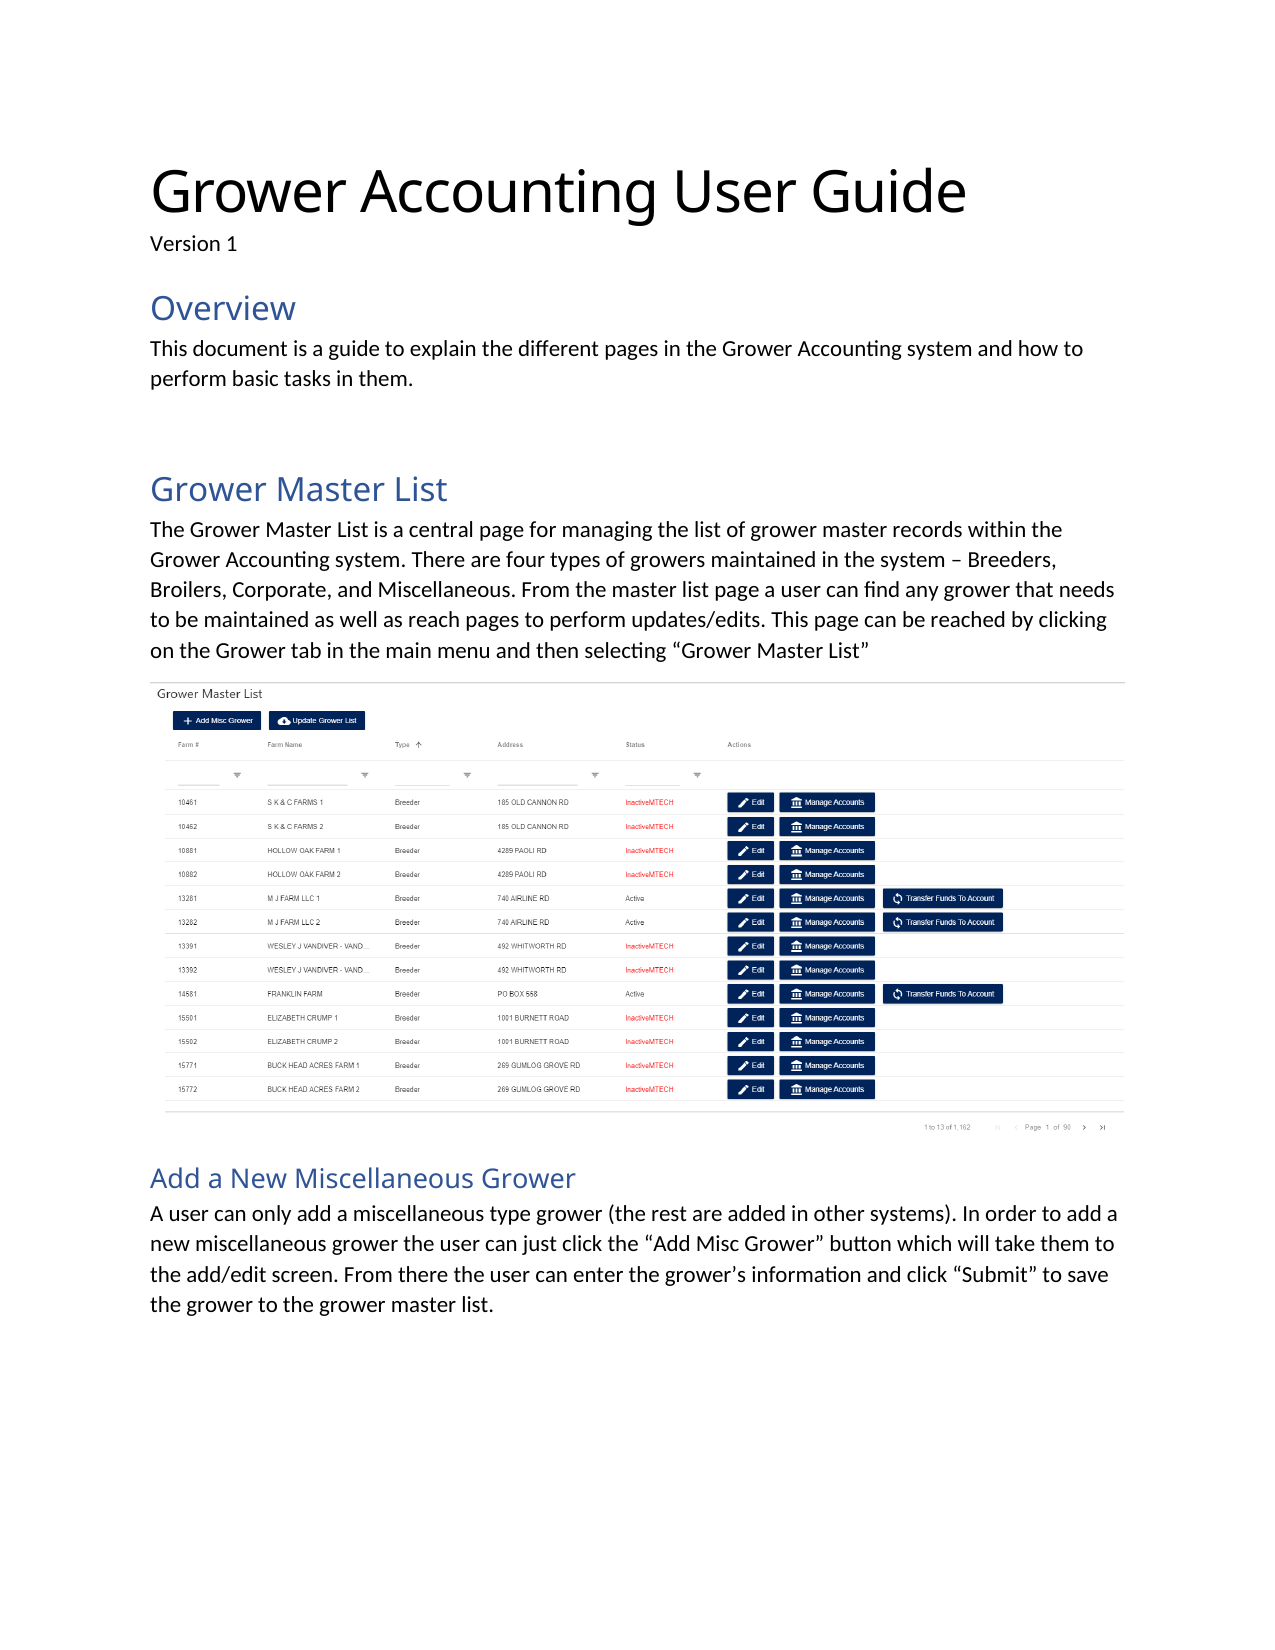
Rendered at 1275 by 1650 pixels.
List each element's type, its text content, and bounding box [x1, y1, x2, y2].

text This document is a guide to explain the different pages in the Grower Accounting system and how to perform basic tasks in them. [150, 334, 1125, 392]
subtitle Add a New Miscellaneous Grower [150, 1159, 1125, 1196]
picture [150, 682, 1125, 1141]
text The Grower Master List is a central page for managing the list of grower master records within the Grower Accounting system. There are four types of growers maintained in the system – Breeders, Broilers, Corporate, and Miscellaneous. From the master list page a user can find any grower that needs to be maintained as well as reach pages to perform updates/edits. This page can be reached by clicking on the Grower tab in the main menu and then selecting “Grower Master List” [150, 515, 1125, 664]
text A user can only add a miscellaneous type grower (the rest are added in other systems). In order to add a new miscellaneous grower the user can just click the “Add Misc Grower” button which will take them to the add/edit screen. From there the user can enter the grower’s information and click “Submit” to save the grower to the grower master list. [150, 1199, 1125, 1318]
subtitle Overview [150, 285, 1125, 330]
subtitle Grower Master List [150, 466, 1125, 511]
title Grower Accounting User Guide [150, 150, 1125, 229]
text Version 1 [150, 229, 1125, 257]
